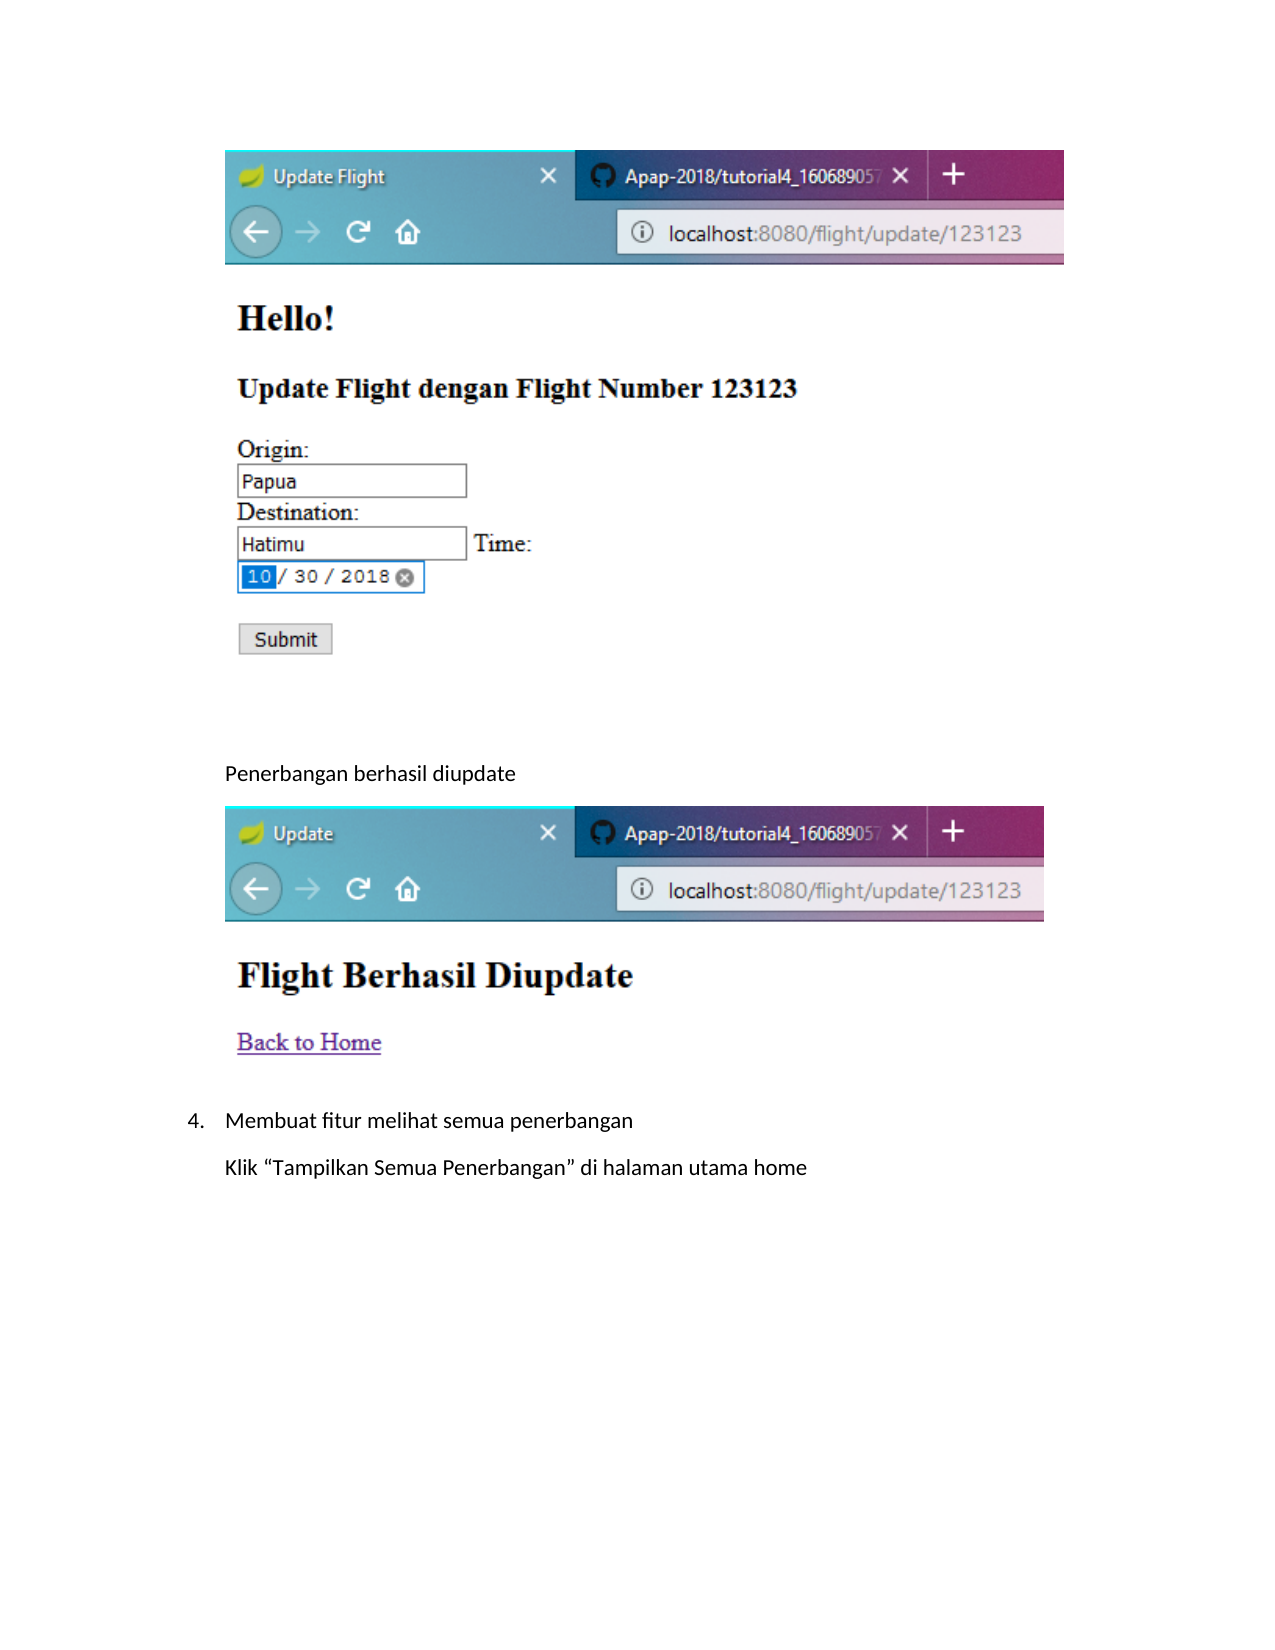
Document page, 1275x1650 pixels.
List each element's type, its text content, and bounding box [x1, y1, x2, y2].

list Membuat fitur melihat semua penerbangan [187, 1106, 1125, 1134]
text Klik “Tampilkan Semua Penerbangan” di halaman utama home [225, 1153, 1125, 1181]
picture [225, 806, 1044, 1088]
text Penerbangan berhasil diupdate [225, 759, 1125, 787]
picture [225, 150, 1064, 741]
